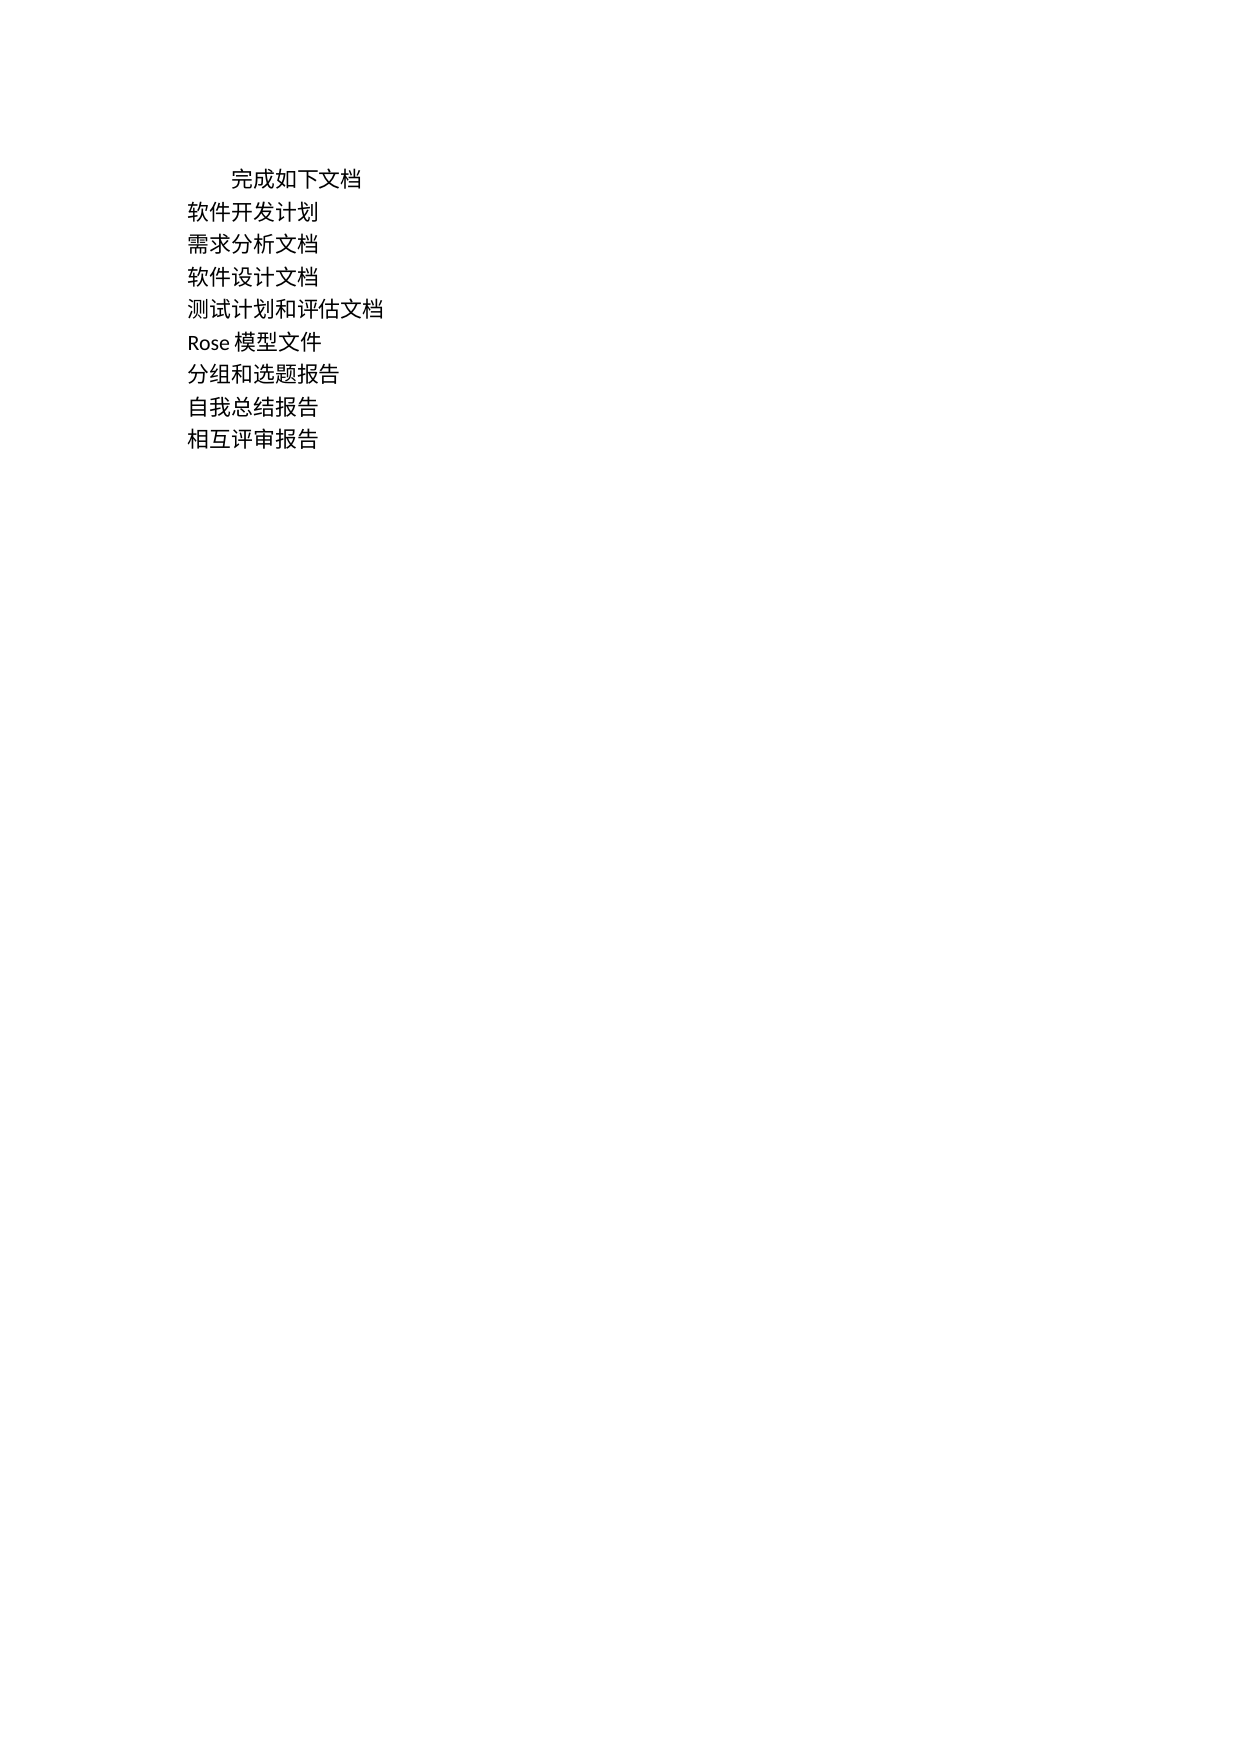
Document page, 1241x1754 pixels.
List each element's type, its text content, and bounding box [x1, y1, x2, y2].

text 需求分析文档 [187, 227, 1053, 259]
text 相互评审报告 [187, 422, 1053, 454]
text 软件开发计划 [187, 194, 1053, 227]
text 测试计划和评估文档 [187, 292, 1053, 324]
text 软件设计文档 [187, 259, 1053, 292]
text 自我总结报告 [187, 389, 1053, 422]
text 完成如下文档 [187, 162, 1053, 194]
text Rose模型文件 [187, 324, 1053, 357]
text 分组和选题报告 [187, 357, 1053, 389]
